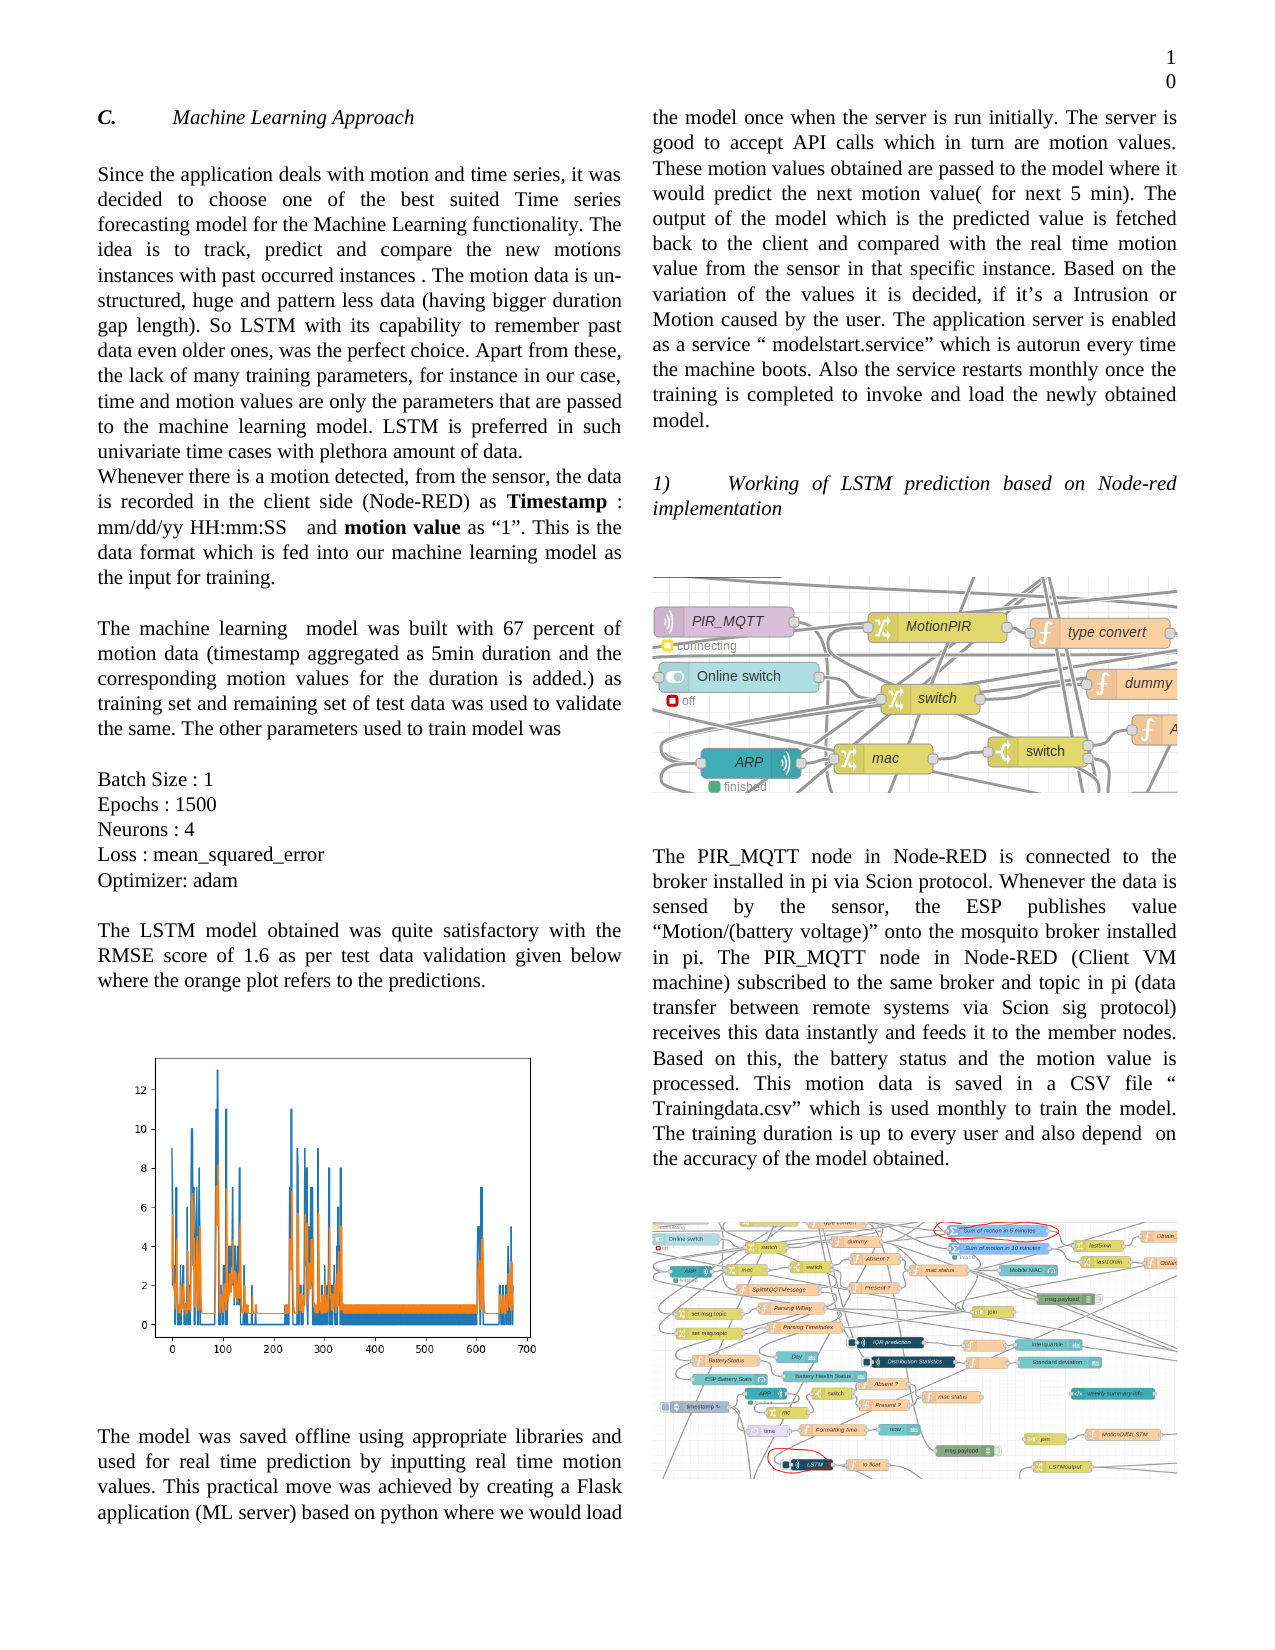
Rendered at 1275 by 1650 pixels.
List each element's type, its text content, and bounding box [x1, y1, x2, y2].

subtitle Working of LSTM prediction based on Node-red implementation [652, 470, 1177, 520]
text Batch Size : 1 [97, 767, 622, 791]
text The model was saved offline using appropriate libraries and used for real time prediction by inputting real time motion values. This practical move was achieved by creating a Flask application (ML server) based on python where we would load the model once when the server is run initially. The server is good to accept API calls which in turn are motion values. These motion values obtained are passed to the model where it would predict the next motion value( for next 5 min). The output of the model which is the predicted value is fetched back to the client and compared with the real time motion value from the sensor in that specific instance. Based on the variation of the values it is decided, if it’s a Intrusion or Motion caused by the user. The application server is enabled as a service “ modelstart.service” which is autorun every time the machine boots. Also the service restarts monthly once the training is completed to invoke and load the newly obtained model. [652, 105, 1177, 432]
subtitle Machine Learning Approach [97, 105, 622, 129]
picture [652, 1222, 1178, 1479]
text Neurons : 4 [97, 817, 622, 841]
text Whenever there is a motion detected, from the sensor, the data is recorded in the client side (Node-RED) as Timestamp : mm/dd/yy HH:mm:SS and motion value as “1”. This is the data format which is fed into our machine learning model as the input for training. [97, 464, 622, 589]
text Loss : mean_squared_error [97, 842, 622, 866]
text Epochs : 1500 [97, 792, 622, 816]
picture [97, 1018, 575, 1373]
text The LSTM model obtained was quite satisfactory with the RMSE score of 1.6 as per test data validation given below where the orange plot refers to the predictions. [97, 918, 622, 992]
text Optimizer: adam [97, 867, 622, 892]
text The PIR_MQTT node in Node-RED is connected to the broker installed in pi via Scion protocol. Whenever the data is sensed by the sensor, the ESP publishes value “Motion/(battery voltage)” onto the mosquito broker installed in pi. The PIR_MQTT node in Node-RED (Client VM machine) subscribed to the same broker and topic in pi (data transfer between remote systems via Scion sig protocol) receives this data instantly and feeds it to the member nodes. Based on this, the battery status and the motion value is processed. This motion data is saved in a CSV file “ Trainingdata.csv” which is used monthly to train the model. The training duration is up to every user and also depend on the accuracy of the model obtained. [652, 844, 1177, 1170]
text The machine learning model was built with 67 percent of motion data (timestamp aggregated as 5min duration and the corresponding motion values for the duration is added.) as training set and remaining set of test data was used to validate the same. The other parameters used to train model was [97, 615, 622, 740]
text Since the application deals with motion and time series, it was decided to choose one of the best suited Time series forecasting model for the Machine Learning functionality. The idea is to track, predict and compare the new motions instances with past occurred instances . The motion data is un-structured, huge and pattern less data (having bigger duration gap length). So LSTM with its capability to remember past data even older ones, was the perfect choice. Apart from these, the lack of many training parameters, for instance in our case, time and motion values are only the parameters that are passed to the machine learning model. LSTM is preferred in such univariate time cases with plethora amount of data. [97, 162, 622, 463]
picture [652, 577, 1178, 793]
